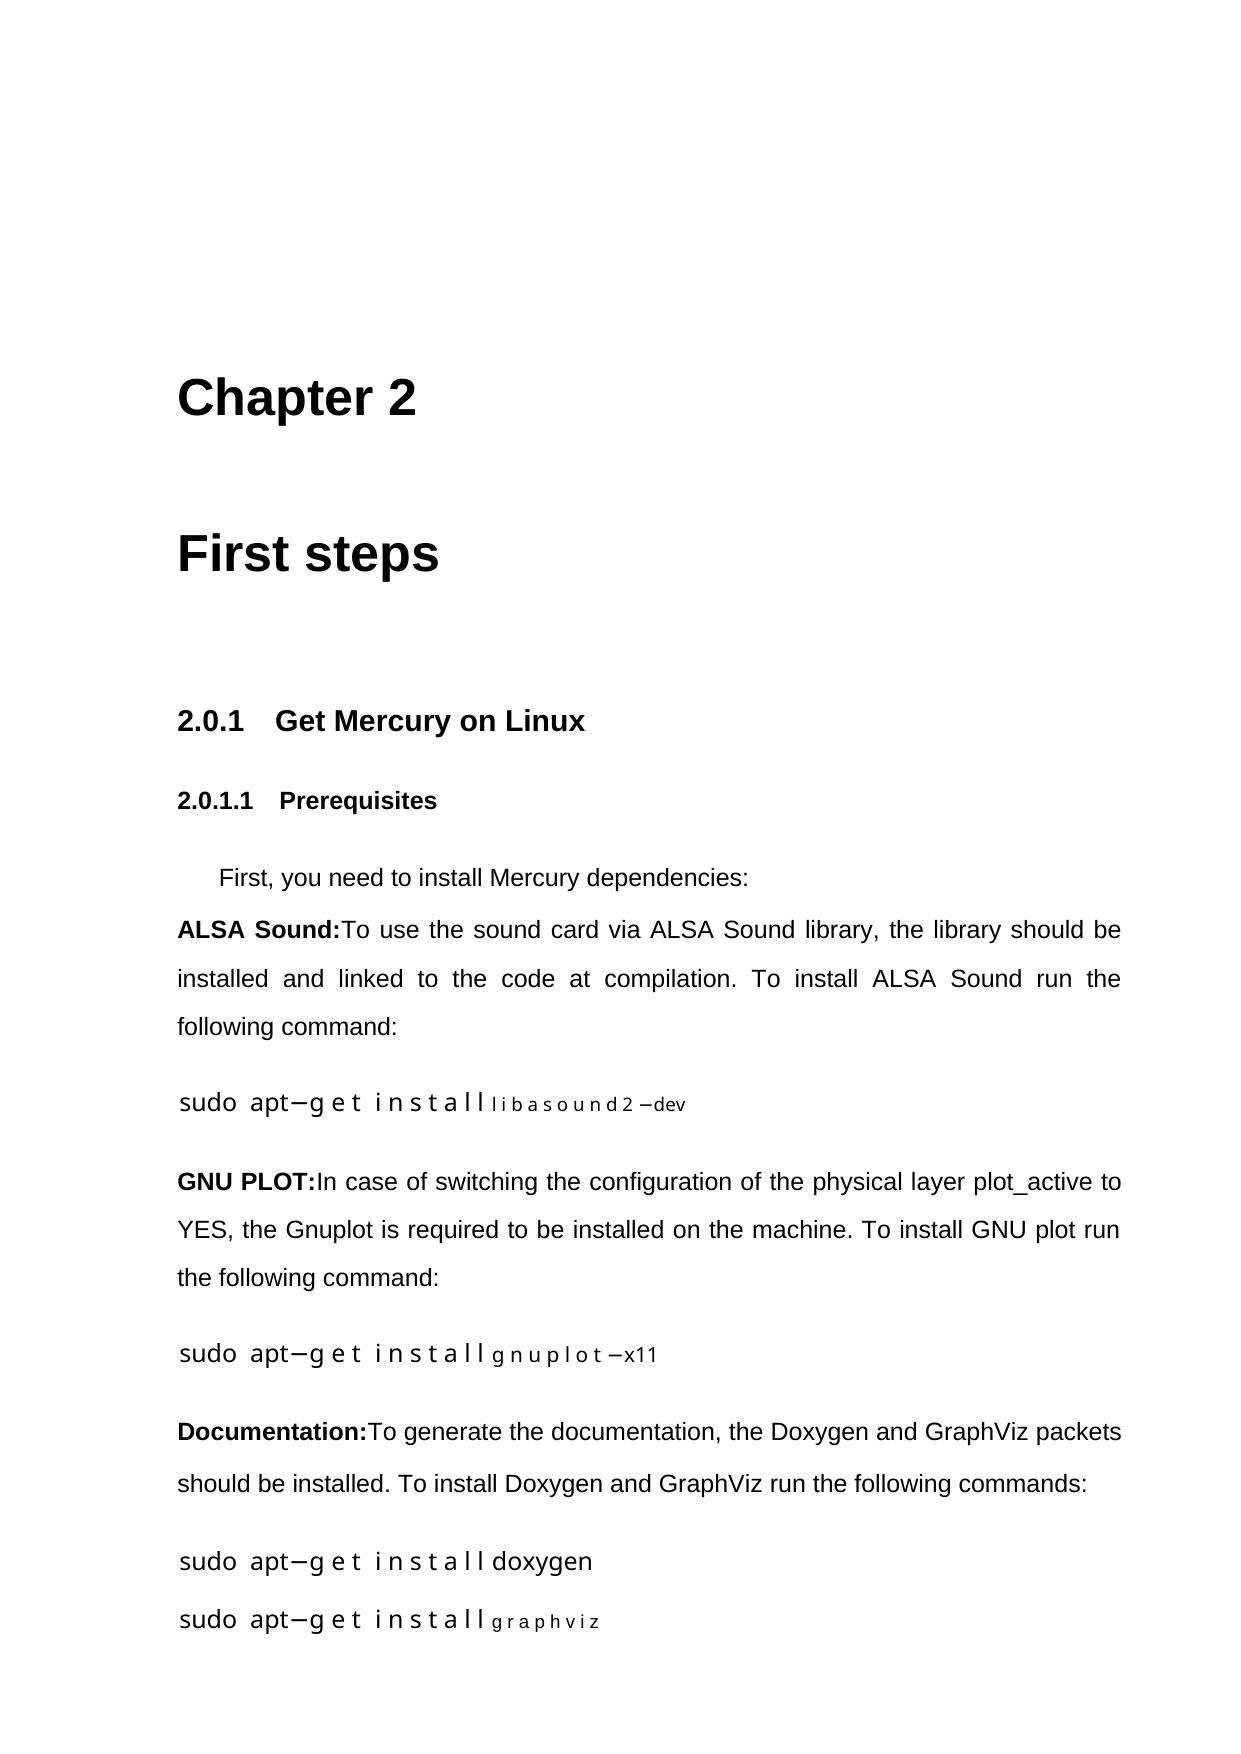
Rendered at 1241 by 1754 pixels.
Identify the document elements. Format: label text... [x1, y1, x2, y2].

text GNU PLOT:In case of switching the configuration of the physical layer plot_active to YES, the Gnuplot is required to be installed on the machine. To install GNU plot run the following command: [177, 1166, 1123, 1292]
text 2.0.1 Get Mercury on Linux [177, 703, 1123, 738]
text Chapter 2 [177, 367, 1123, 426]
text sudo apt−g e t i n s t a l l g r a p h v i z [179, 1602, 1123, 1636]
text sudo apt−g e t i n s t a l l g n u p l o t −x11 [179, 1335, 1123, 1369]
text First steps [177, 523, 1123, 583]
text Documentation:To generate the documentation, the Doxygen and GraphViz packets should be installed. To install Doxygen and GraphViz run the following commands: [177, 1417, 1123, 1497]
text sudo apt−g e t i n s t a l l l i b a s o u n d 2 −dev [179, 1084, 1123, 1118]
text ALSA Sound:To use the sound card via ALSA Sound library, the library should be installed and linked to the code at compilation. To install ALSA Sound run the following command: [177, 916, 1123, 1041]
text sudo apt−g e t i n s t a l l doxygen [179, 1544, 1123, 1578]
text First, you need to install Mercury dependencies: [219, 863, 1123, 891]
text 2.0.1.1 Prerequisites [177, 786, 1123, 814]
